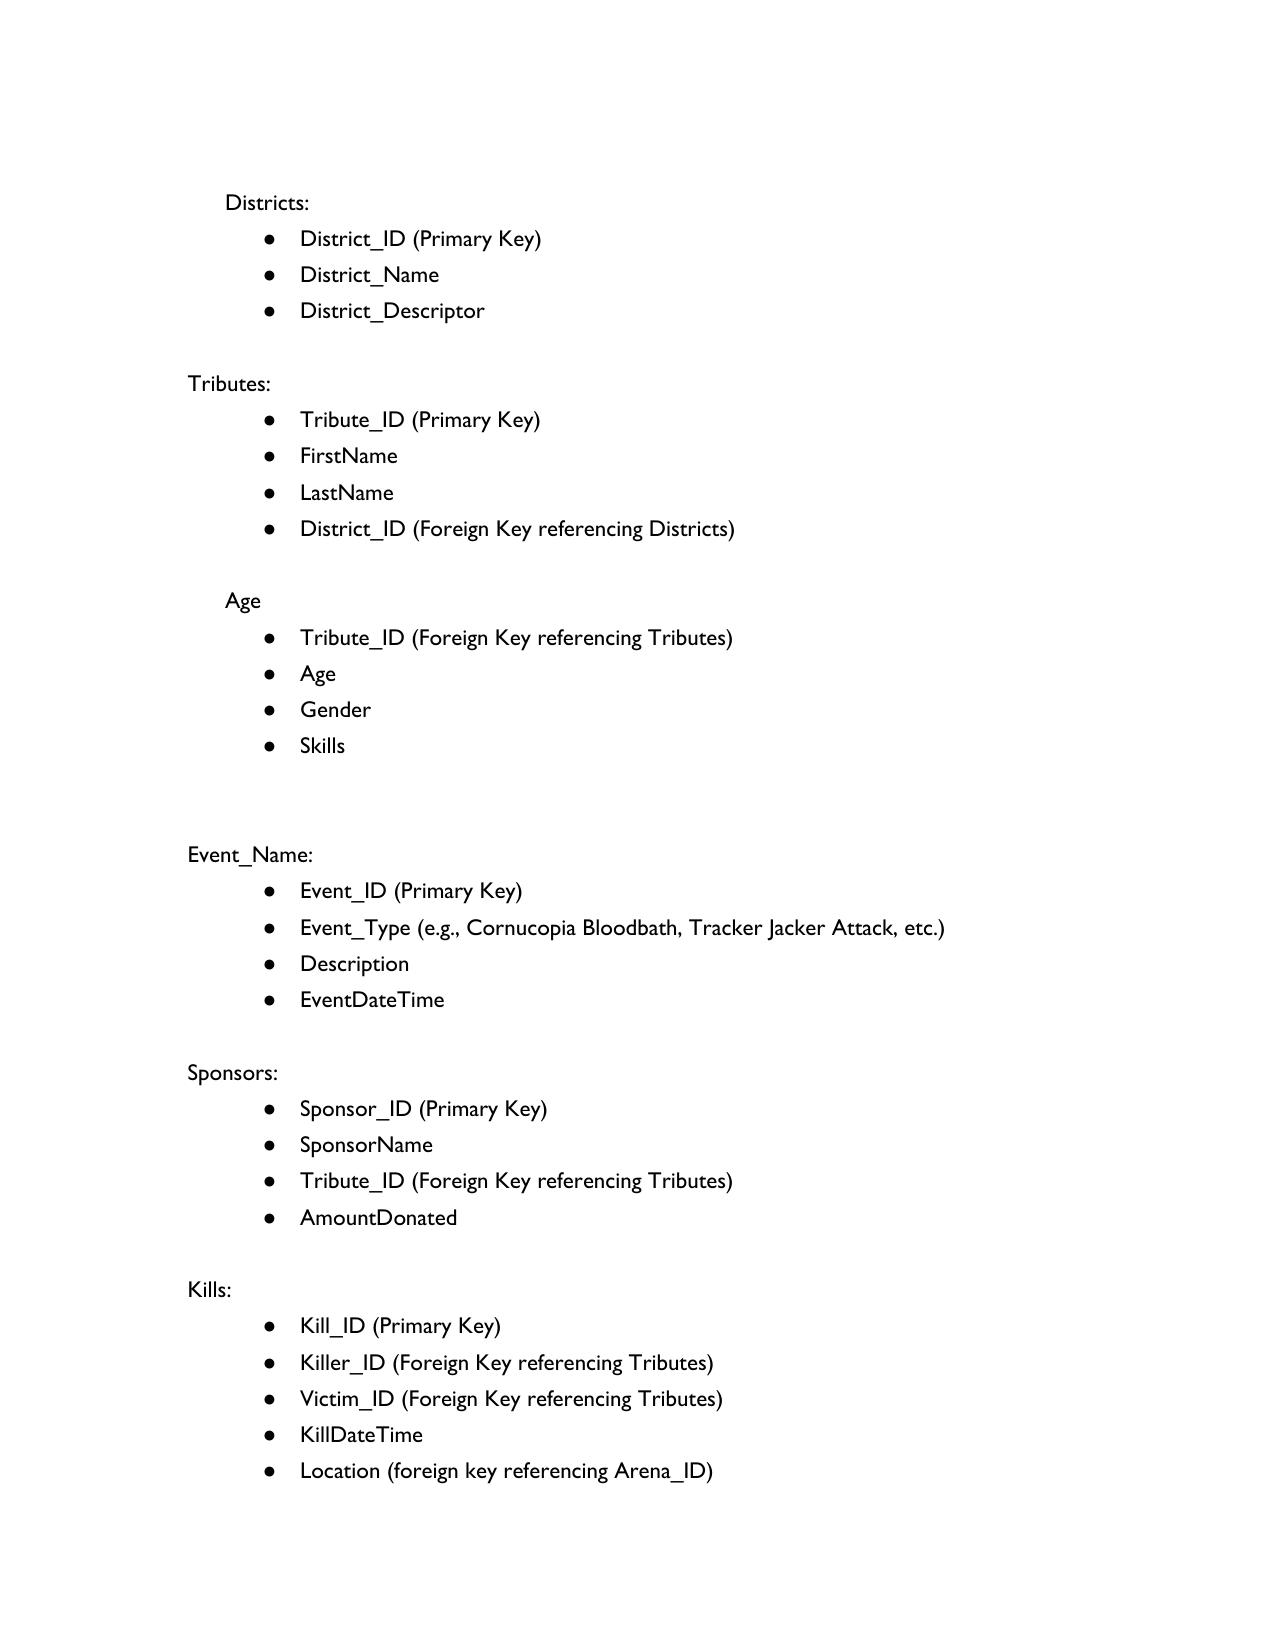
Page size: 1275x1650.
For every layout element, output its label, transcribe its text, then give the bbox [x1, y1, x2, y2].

list Sponsor_ID (Primary Key) [262, 1092, 1125, 1124]
text Districts: [225, 186, 1125, 218]
list Killer_ID (Foreign Key referencing Tributes) [262, 1346, 1125, 1378]
list Location (foreign key referencing Arena_ID) [262, 1455, 1125, 1487]
list EventDateTime [262, 984, 1125, 1015]
list KillDateTime [262, 1419, 1125, 1450]
list Skills [262, 730, 1125, 762]
list Kill_ID (Primary Key) [262, 1310, 1125, 1342]
list Tributes: [187, 367, 1125, 399]
list Event_ID (Primary Key) [262, 875, 1125, 907]
list Sponsors: [187, 1056, 1125, 1088]
list Tribute_ID (Foreign Key referencing Tributes) [262, 621, 1125, 653]
text Age [150, 585, 1125, 617]
list AmountDonated [262, 1201, 1125, 1233]
list Gender [262, 694, 1125, 725]
list District_Descriptor [262, 295, 1125, 327]
list Age [262, 657, 1125, 689]
list Event_Name: [187, 839, 1125, 870]
list District_ID (Foreign Key referencing Districts) [262, 512, 1125, 544]
list LastName [262, 476, 1125, 508]
list Kills: [187, 1274, 1125, 1305]
list District_ID (Primary Key) [262, 222, 1125, 254]
list Victim_ID (Foreign Key referencing Tributes) [262, 1382, 1125, 1414]
list District_Name [262, 259, 1125, 290]
list Description [262, 947, 1125, 979]
list Tribute_ID (Foreign Key referencing Tributes) [262, 1165, 1125, 1197]
list Event_Type (e.g., Cornucopia Bloodbath, Tracker Jacker Attack, etc.) [262, 911, 1125, 943]
list FirstName [262, 440, 1125, 472]
list Tribute_ID (Primary Key) [262, 404, 1125, 435]
list SponsorName [262, 1129, 1125, 1160]
